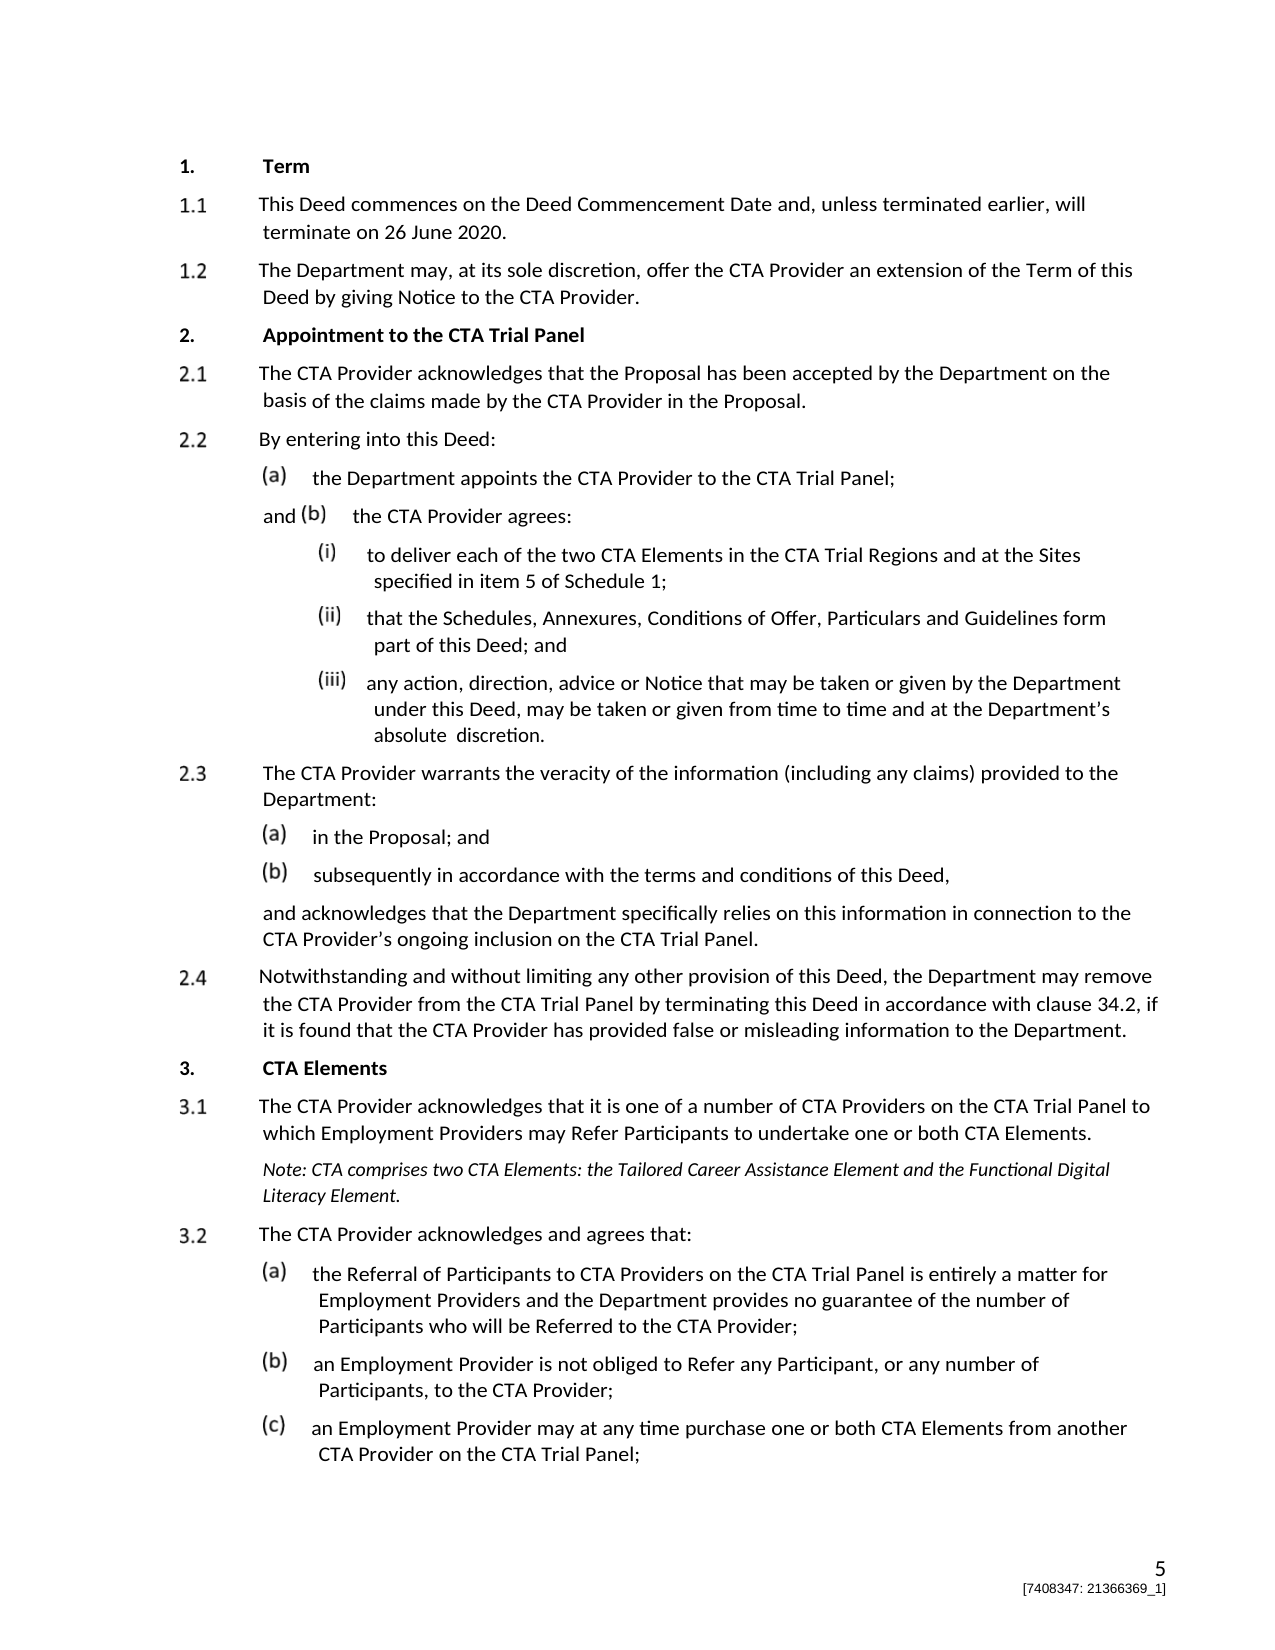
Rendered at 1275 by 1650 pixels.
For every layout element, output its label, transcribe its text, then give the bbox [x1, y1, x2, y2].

picture [179, 1098, 207, 1115]
text an Employment Provider is not obliged to Refer any Participant, or any number of Participants, to the CTA Provider; [263, 1351, 1143, 1403]
text The CTA Provider warrants the veracity of the information (including any claims) provided to the Department: [263, 760, 1154, 811]
picture [318, 542, 336, 562]
subtitle Term [179, 153, 1154, 179]
picture [262, 823, 286, 845]
picture [318, 606, 341, 626]
picture [180, 197, 207, 213]
text subsequently in accordance with the terms and conditions of this Deed, [263, 862, 1154, 887]
text the Department appoints the CTA Provider to the CTA Trial Panel; and the CTA Provider agrees: [263, 466, 930, 529]
text This Deed commences on the Deed Commencement Date and, unless terminated earlier, will terminate on 26 June 2020. [180, 191, 1154, 245]
picture [179, 432, 207, 448]
text The CTA Provider acknowledges and agrees that: [180, 1222, 1154, 1248]
text to deliver each of the two CTA Elements in the CTA Trial Regions and at the Sites specified in item 5 of Schedule 1; [318, 542, 1154, 593]
text an Employment Provider may at any time purchase one or both CTA Elements from another CTA Provider on the CTA Trial Panel; [263, 1415, 1154, 1467]
text By entering into this Deed: [180, 426, 1154, 453]
text any action, direction, advice or Notice that may be taken or given by the Department under this Deed, may be taken or given from time to time and at the Department’s absolute discretion. [318, 670, 1154, 747]
text the Referral of Participants to CTA Providers on the CTA Trial Panel is entirely a matter for Employment Providers and the Department provides no guarantee of the number of Participants who will be Referred to the CTA Provider; [263, 1261, 1154, 1339]
picture [179, 1227, 207, 1244]
picture [179, 365, 207, 382]
text and acknowledges that the Department specifically relies on this information in connection to the CTA Provider’s ongoing inclusion on the CTA Trial Panel. [263, 900, 1154, 952]
text in the Proposal; and [263, 824, 1154, 849]
picture [262, 1351, 287, 1372]
picture [179, 765, 206, 781]
picture [179, 969, 207, 986]
text The CTA Provider acknowledges that the Proposal has been accepted by the Department on the basis of the claims made by the CTA Provider in the Proposal. [180, 360, 1154, 414]
picture [318, 670, 346, 690]
text The Department may, at its sole discretion, offer the CTA Provider an extension of the Term of this Deed by giving Notice to the CTA Provider. [180, 257, 1154, 310]
text The CTA Provider acknowledges that it is one of a number of CTA Providers on the CTA Trial Panel to which Employment Providers may Refer Participants to undertake one or both CTA Elements. [180, 1093, 1154, 1146]
subtitle CTA Elements [179, 1055, 1154, 1080]
text Notwithstanding and without limiting any other provision of this Deed, the Department may remove the CTA Provider from the CTA Trial Panel by terminating this Deed in accordance with clause 34.2, if it is found that the CTA Provider has provided false or misleading information to the Department. [180, 964, 1162, 1043]
subtitle Appointment to the CTA Trial Panel [179, 322, 1154, 347]
text Note: CTA comprises two CTA Elements: the Tailored Career Assistance Element and the Functional Digital Literacy Element. [263, 1157, 1154, 1207]
picture [301, 504, 326, 524]
picture [262, 1415, 285, 1436]
picture [262, 466, 286, 486]
picture [262, 862, 287, 883]
picture [262, 1261, 286, 1282]
text that the Schedules, Annexures, Conditions of Offer, Particulars and Guidelines form part of this Deed; and [318, 606, 1143, 657]
picture [180, 262, 207, 279]
